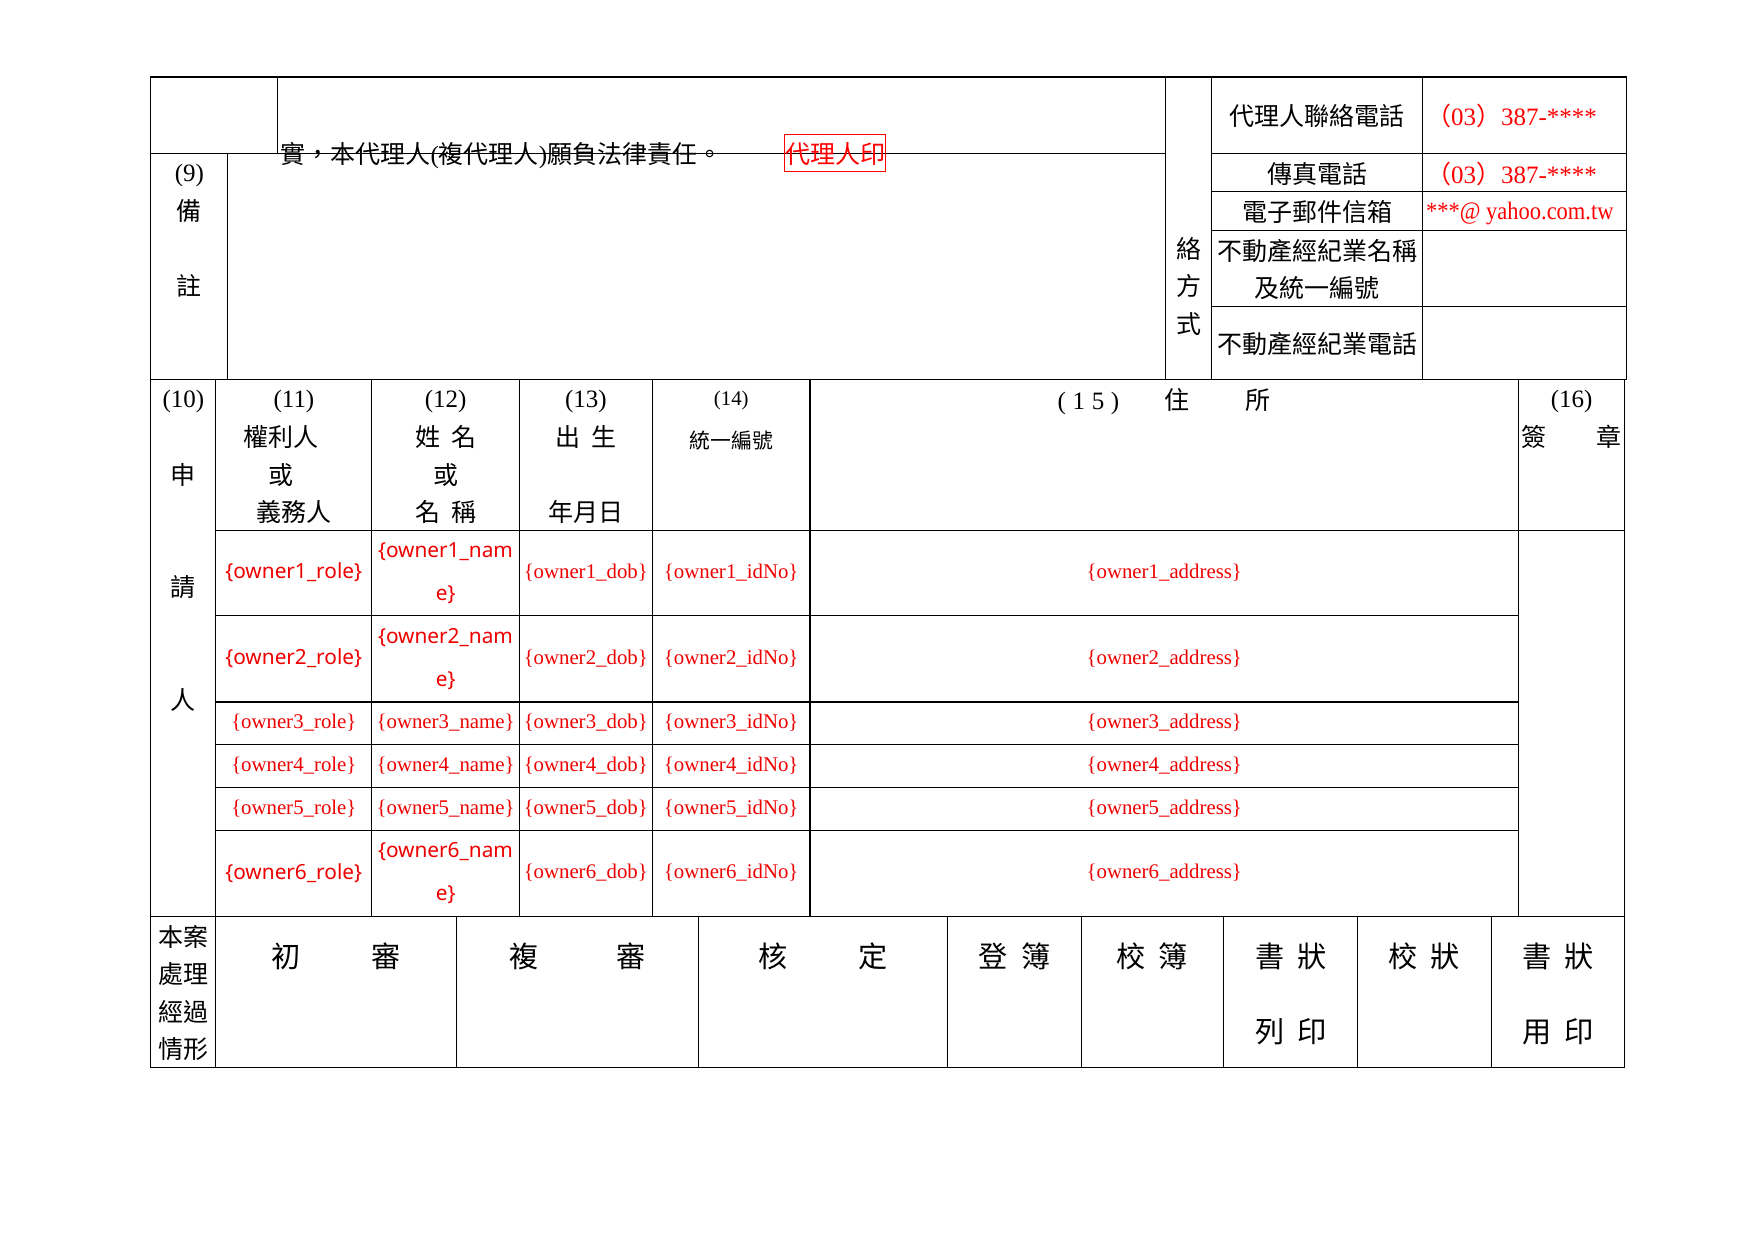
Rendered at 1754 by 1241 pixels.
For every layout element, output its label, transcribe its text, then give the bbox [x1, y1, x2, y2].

table_cell {owner4_role} [216, 745, 371, 787]
table_cell [228, 154, 1165, 378]
table_cell {owner5_idNo} [653, 788, 809, 830]
table_cell {owner1_role} [216, 531, 371, 615]
table_cell 書 狀 列 印 [1224, 917, 1357, 1067]
table_cell (14) 統一編號 [653, 380, 809, 529]
table_cell (10) 申 請 人 [151, 380, 215, 916]
table_cell {owner4_name} [372, 745, 519, 787]
table_cell {owner6_idNo} [653, 831, 809, 916]
table_cell (9) 備 註 [151, 154, 227, 378]
table_cell 初 審 [216, 917, 456, 1067]
table_cell （03）387-**** [1423, 78, 1626, 152]
table_cell {owner3_role} [216, 703, 371, 744]
table_cell (11) 權利人 或 義務人 [216, 380, 371, 529]
table_cell 不動產經紀業電話 [1212, 307, 1422, 378]
table_cell {owner3_idNo} [653, 703, 809, 744]
table_cell 代理人聯絡電話 [1212, 78, 1422, 152]
table_cell {owner1_address} [811, 531, 1518, 615]
table_cell [1423, 307, 1626, 378]
table_cell 核 定 [699, 917, 947, 1067]
table_cell {owner3_address} [811, 703, 1518, 744]
table_cell (12) 姓 名 或 名 稱 [372, 380, 519, 529]
table_cell {owner1_idNo} [653, 531, 809, 615]
table_cell {owner6_dob} [520, 831, 652, 916]
table_cell {owner5_role} [216, 788, 371, 830]
table_cell 書 狀 用 印 [1492, 917, 1624, 1067]
table_cell ***@ yahoo.com.tw [1423, 192, 1626, 229]
table_cell 登 簿 [948, 917, 1081, 1067]
table_cell {owner5_address} [811, 788, 1518, 830]
table_cell 校 狀 [1358, 917, 1491, 1067]
table_cell {owner4_address} [811, 745, 1518, 787]
table_cell {owner6_role} [216, 831, 371, 916]
table_cell [1423, 231, 1626, 306]
table_cell 傳真電話 [1212, 154, 1422, 191]
table_cell {owner5_dob} [520, 788, 652, 830]
table_cell {owner2_idNo} [653, 616, 809, 701]
table_cell {owner1_dob} [520, 531, 652, 615]
table_cell {owner2_role} [216, 616, 371, 701]
table_cell 不動產經紀業名稱 及統一編號 [1212, 231, 1422, 306]
table_cell {owner2_name} [372, 616, 519, 701]
table_cell {owner6_name} [372, 831, 519, 916]
table_cell {owner1_name} [372, 531, 519, 615]
table_cell （03）387-**** [1423, 154, 1626, 191]
table_cell 校 簿 [1082, 917, 1223, 1067]
table_cell (13) 出 生 年月日 [520, 380, 652, 529]
table_cell {owner4_idNo} [653, 745, 809, 787]
table_cell {owner4_dob} [520, 745, 652, 787]
table_cell {owner2_address} [811, 616, 1518, 701]
table_cell (15) 住 所 [811, 380, 1518, 529]
table_cell 電子郵件信箱 [1212, 192, 1422, 229]
table_cell (16) 簽 章 [1519, 380, 1624, 529]
table_cell {owner2_dob} [520, 616, 652, 701]
table_cell 本案處理經過情形︵ 以下各欄 申請人請勿填寫 ︶ [151, 917, 215, 1067]
table_cell {owner5_name} [372, 788, 519, 830]
table_cell {owner3_name} [372, 703, 519, 744]
table_cell {owner3_dob} [520, 703, 652, 744]
table_cell 複 審 [457, 917, 698, 1067]
table_cell [1519, 531, 1624, 916]
table_cell {owner6_address} [811, 831, 1518, 916]
